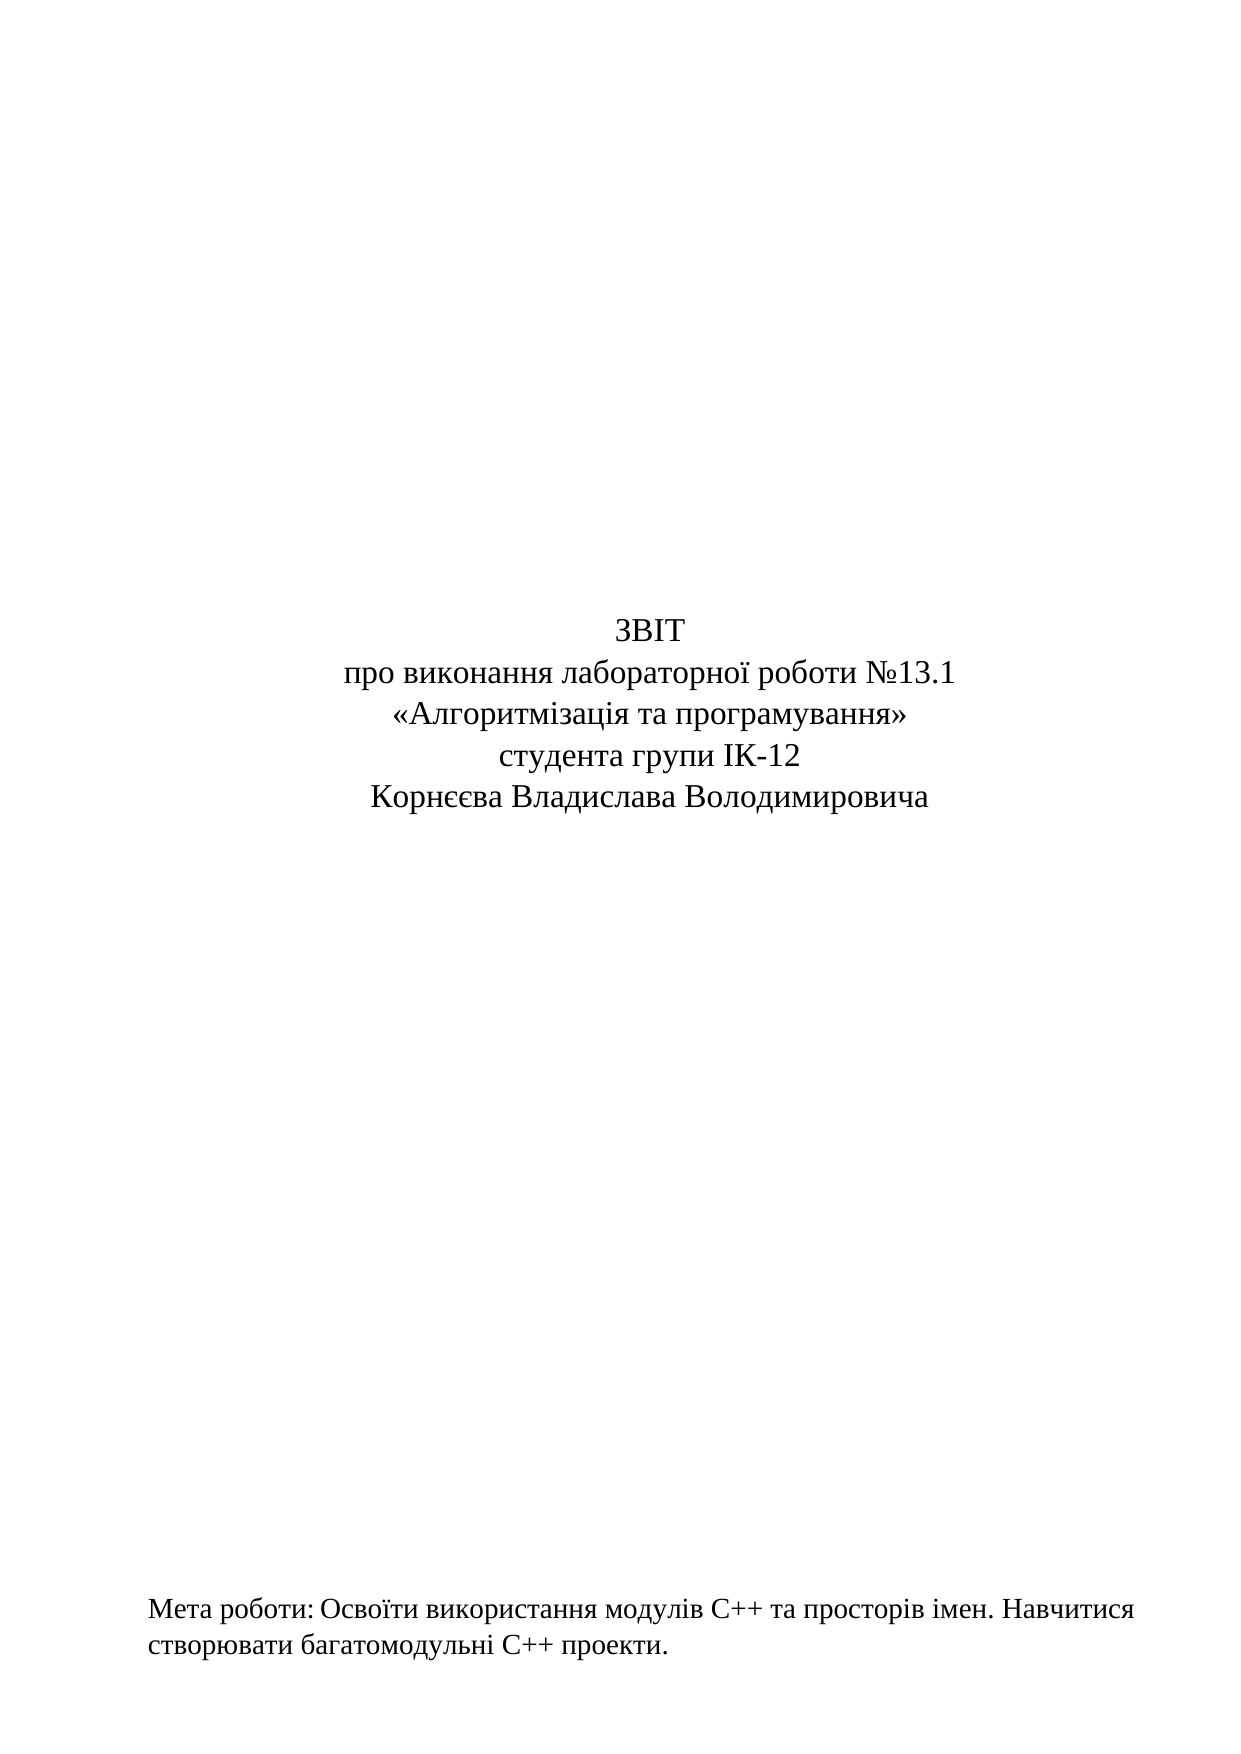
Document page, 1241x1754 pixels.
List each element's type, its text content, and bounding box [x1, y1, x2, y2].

text «Алгоритмізація та програмування» студента групи ІК-12 Корнєєва Владислава Володимировича [148, 693, 1152, 814]
text Мета роботи: Освоїти використання модулів С++ та просторів імен. Навчитися створювати багатомодульні С++ проекти. [148, 1591, 1152, 1660]
text ЗВІТ про виконання лабораторної роботи №13.1 [148, 611, 1152, 690]
